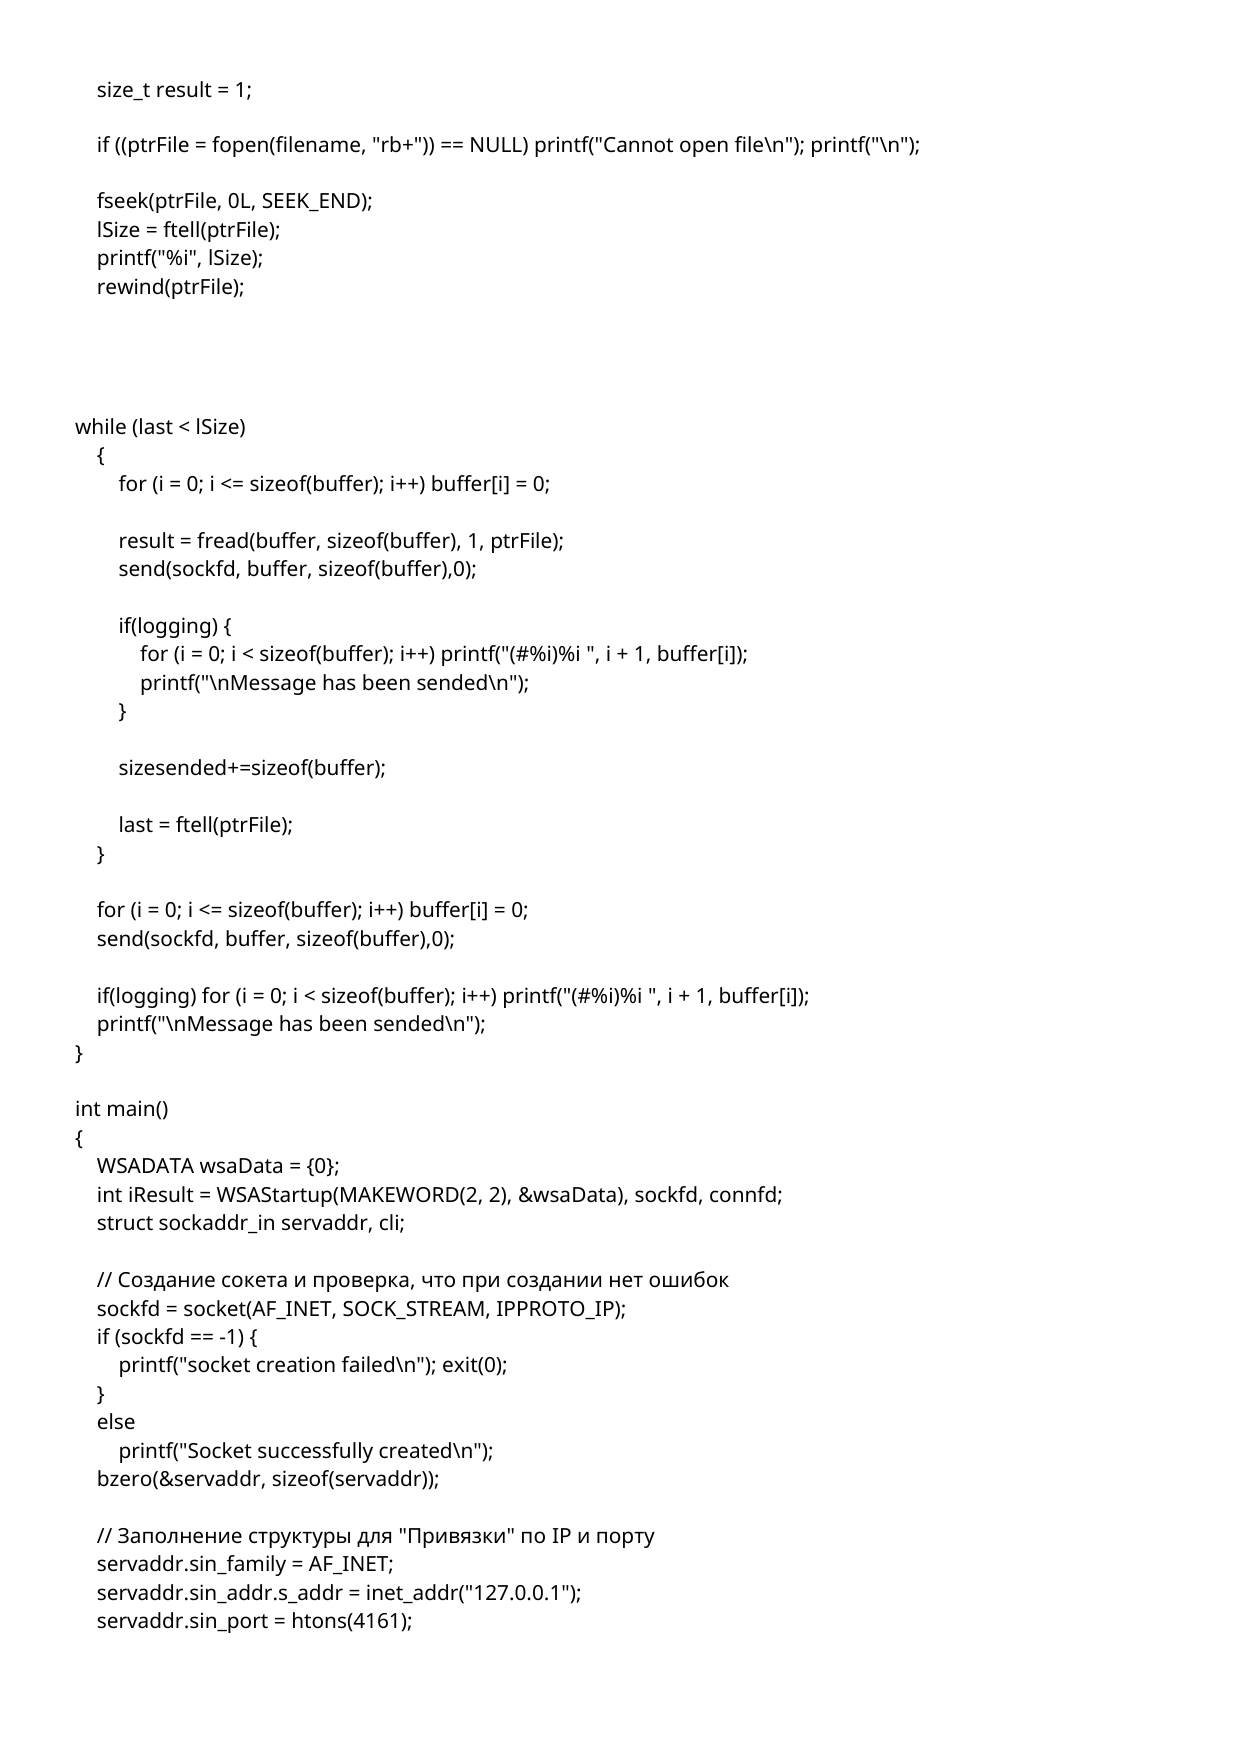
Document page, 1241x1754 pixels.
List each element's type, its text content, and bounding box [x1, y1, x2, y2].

text if ((ptrFile = fopen(filename, "rb+")) == NULL) printf("Cannot open file\n"); printf("\n"); [75, 130, 1165, 158]
text // Создание сокета и проверка, что при создании нет ошибок [75, 1265, 1165, 1294]
text printf("\nMessage has been sended\n"); [75, 668, 1165, 696]
text servaddr.sin_addr.s_addr = inet_addr("127.0.0.1"); [75, 1578, 1165, 1606]
text sockfd = socket(AF_INET, SOCK_STREAM, IPPROTO_IP); [75, 1294, 1165, 1322]
text printf("Socket successfully created\n"); [75, 1436, 1165, 1464]
text servaddr.sin_family = AF_INET; [75, 1549, 1165, 1578]
text } [75, 696, 1165, 725]
text int iResult = WSAStartup(MAKEWORD(2, 2), &wsaData), sockfd, connfd; [75, 1180, 1165, 1208]
text servaddr.sin_port = htons(4161); [75, 1606, 1165, 1635]
text { [75, 441, 1165, 469]
text WSADATA wsaData = {0}; [75, 1151, 1165, 1180]
text send(sockfd, buffer, sizeof(buffer),0); [75, 554, 1165, 583]
text bzero(&servaddr, sizeof(servaddr)); [75, 1464, 1165, 1493]
text if(logging) for (i = 0; i < sizeof(buffer); i++) printf("(#%i)%i ", i + 1, buffer[i]); [75, 981, 1165, 1009]
text for (i = 0; i <= sizeof(buffer); i++) buffer[i] = 0; [75, 469, 1165, 497]
text rewind(ptrFile); [75, 272, 1165, 300]
text send(sockfd, buffer, sizeof(buffer),0); [75, 924, 1165, 952]
text result = fread(buffer, sizeof(buffer), 1, ptrFile); [75, 526, 1165, 554]
text } [75, 1038, 1165, 1066]
text printf("\nMessage has been sended\n"); [75, 1009, 1165, 1038]
text } [75, 839, 1165, 867]
text lSize = ftell(ptrFile); [75, 215, 1165, 243]
text printf("%i", lSize); [75, 243, 1165, 272]
text { [75, 1123, 1165, 1151]
text for (i = 0; i <= sizeof(buffer); i++) buffer[i] = 0; [75, 896, 1165, 924]
text printf("socket creation failed\n"); exit(0); [75, 1351, 1165, 1379]
text sizesended+=sizeof(buffer); [75, 753, 1165, 782]
text else [75, 1407, 1165, 1436]
text int main() [75, 1094, 1165, 1123]
text } [75, 1379, 1165, 1407]
text if(logging) { [75, 611, 1165, 639]
text while (last < lSize) [75, 412, 1165, 441]
text last = ftell(ptrFile); [75, 810, 1165, 839]
text for (i = 0; i < sizeof(buffer); i++) printf("(#%i)%i ", i + 1, buffer[i]); [75, 639, 1165, 668]
text size_t result = 1; [75, 75, 1165, 103]
text struct sockaddr_in servaddr, cli; [75, 1208, 1165, 1237]
text fseek(ptrFile, 0L, SEEK_END); [75, 187, 1165, 215]
text // Заполнение структуры для "Привязки" по IP и порту [75, 1521, 1165, 1549]
text if (sockfd == -1) { [75, 1322, 1165, 1351]
